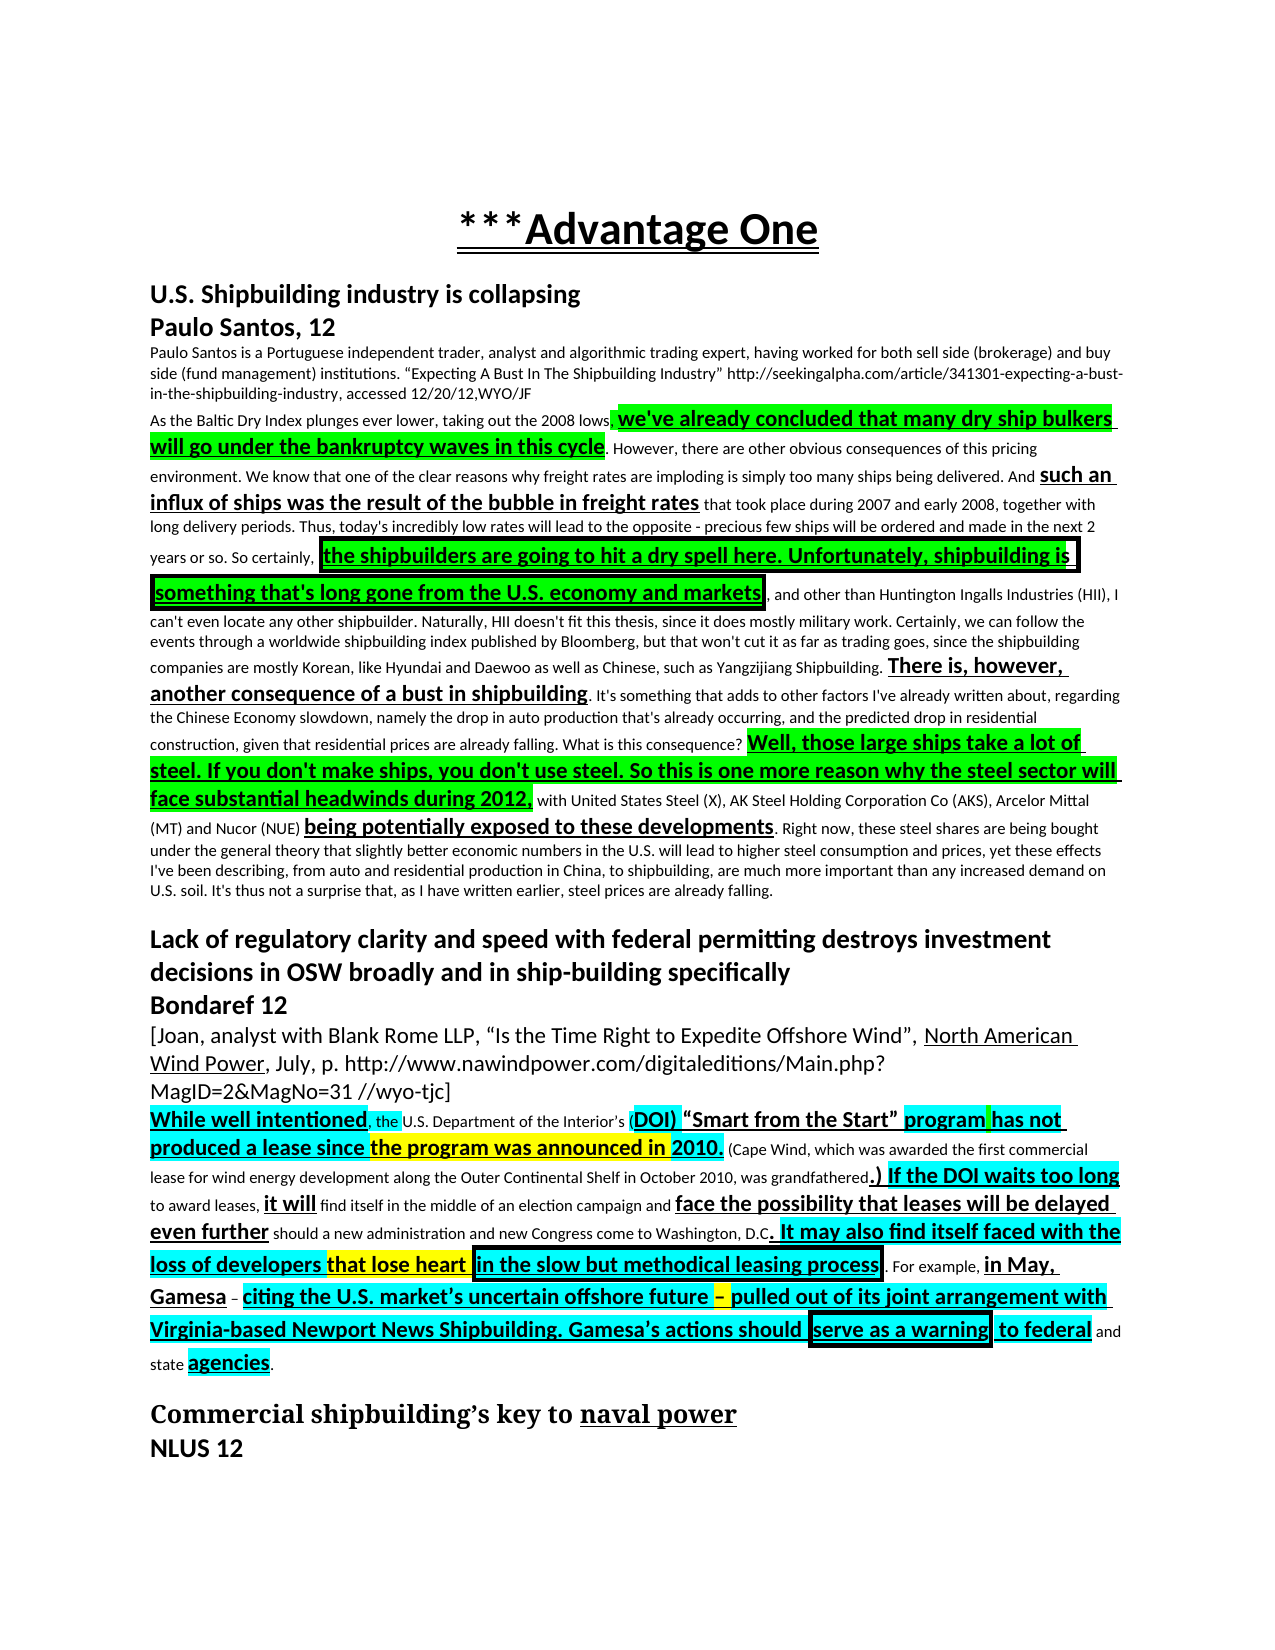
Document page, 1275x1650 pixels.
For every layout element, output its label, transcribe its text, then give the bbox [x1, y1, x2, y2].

text Paulo Santos, 12 [150, 310, 1125, 343]
text NLUS 12 [150, 1431, 1125, 1464]
text [Joan, analyst with Blank Rome LLP, “Is the Time Right to Expedite Offshore Wind”, North American Wind Power, July, p. http://www.nawindpower.com/digitaleditions/Main.php?MagID=2&MagNo=31 //wyo-tjc] [150, 1021, 1125, 1105]
text As the Baltic Dry Index plunges ever lower, taking out the 2008 lows, we've already concluded that many dry ship bulkers will go under the bankruptcy waves in this cycle. However, there are other obvious consequences of this pricing environment. We know that one of the clear reasons why freight rates are imploding is simply too many ships being delivered. And such an influx of ships was the result of the bubble in freight rates that took place during 2007 and early 2008, together with long delivery periods. Thus, today's incredibly low rates will lead to the opposite - precious few ships will be ordered and made in the next 2 years or so. So certainly, the shipbuilders are going to hit a dry spell here. Unfortunately, shipbuilding is something that's long gone from the U.S. economy and markets, and other than Huntington Ingalls Industries (HII), I can't even locate any other shipbuilder. Naturally, HII doesn't fit this thesis, since it does mostly military work. Certainly, we can follow the events through a worldwide shipbuilding index published by Bloomberg, but that won't cut it as far as trading goes, since the shipbuilding companies are mostly Korean, like Hyundai and Daewoo as well as Chinese, such as Yangzijiang Shipbuilding. There is, however, another consequence of a bust in shipbuilding. It's something that adds to other factors I've already written about, regarding the Chinese Economy slowdown, namely the drop in auto production that's already occurring, and the predicted drop in residential construction, given that residential prices are already falling. What is this consequence? Well, those large ships take a lot of steel. If you don't make ships, you don't use steel. So this is one more reason why the steel sector will face substantial headwinds during 2012, with United States Steel (X), AK Steel Holding Corporation Co (AKS), Arcelor Mittal (MT) and Nucor (NUE) being potentially exposed to these developments. Right now, these steel shares are being bought under the general theory that slightly better economic numbers in the U.S. will lead to higher steel consumption and prices, yet these effects I've been describing, from auto and residential production in China, to shipbuilding, are much more important than any increased demand on U.S. soil. It's thus not a surprise that, as I have written earlier, steel prices are already falling. [150, 404, 1125, 901]
text Bondaref 12 [150, 988, 1125, 1021]
text Paulo Santos is a Portuguese independent trader, analyst and algorithmic trading expert, having worked for both sell side (brokerage) and buy side (fund management) institutions. “Expecting A Bust In The Shipbuilding Industry” http://seekingalpha.com/article/341301-expecting-a-bust-in-the-shipbuilding-industry, accessed 12/20/12,WYO/JF [150, 343, 1125, 404]
subtitle U.S. Shipbuilding industry is collapsing [150, 277, 1125, 310]
subtitle Lack of regulatory clarity and speed with federal permitting destroys investment decisions in OSW broadly and in ship-building specifically [150, 922, 1125, 988]
text Commercial shipbuilding’s key to naval power [150, 1397, 1125, 1431]
text While well intentioned, the U.S. Department of the Interior’s (DOI) “Smart from the Start” program has not produced a lease since the program was announced in 2010. (Cape Wind, which was awarded the first commercial lease for wind energy development along the Outer Continental Shelf in October 2010, was grandfathered.) If the DOI waits too long to award leases, it will find itself in the middle of an election campaign and face the possibility that leases will be delayed even further should a new administration and new Congress come to Washington, D.C. It may also find itself faced with the loss of developers that lose heart in the slow but methodical leasing process. For example, in May, Gamesa – citing the U.S. market’s uncertain offshore future – pulled out of its joint arrangement with Virginia-based Newport News Shipbuilding. Gamesa’s actions should serve as a warning to federal and state agencies. [150, 1105, 1125, 1376]
subtitle ***Advantage One [150, 200, 1125, 256]
